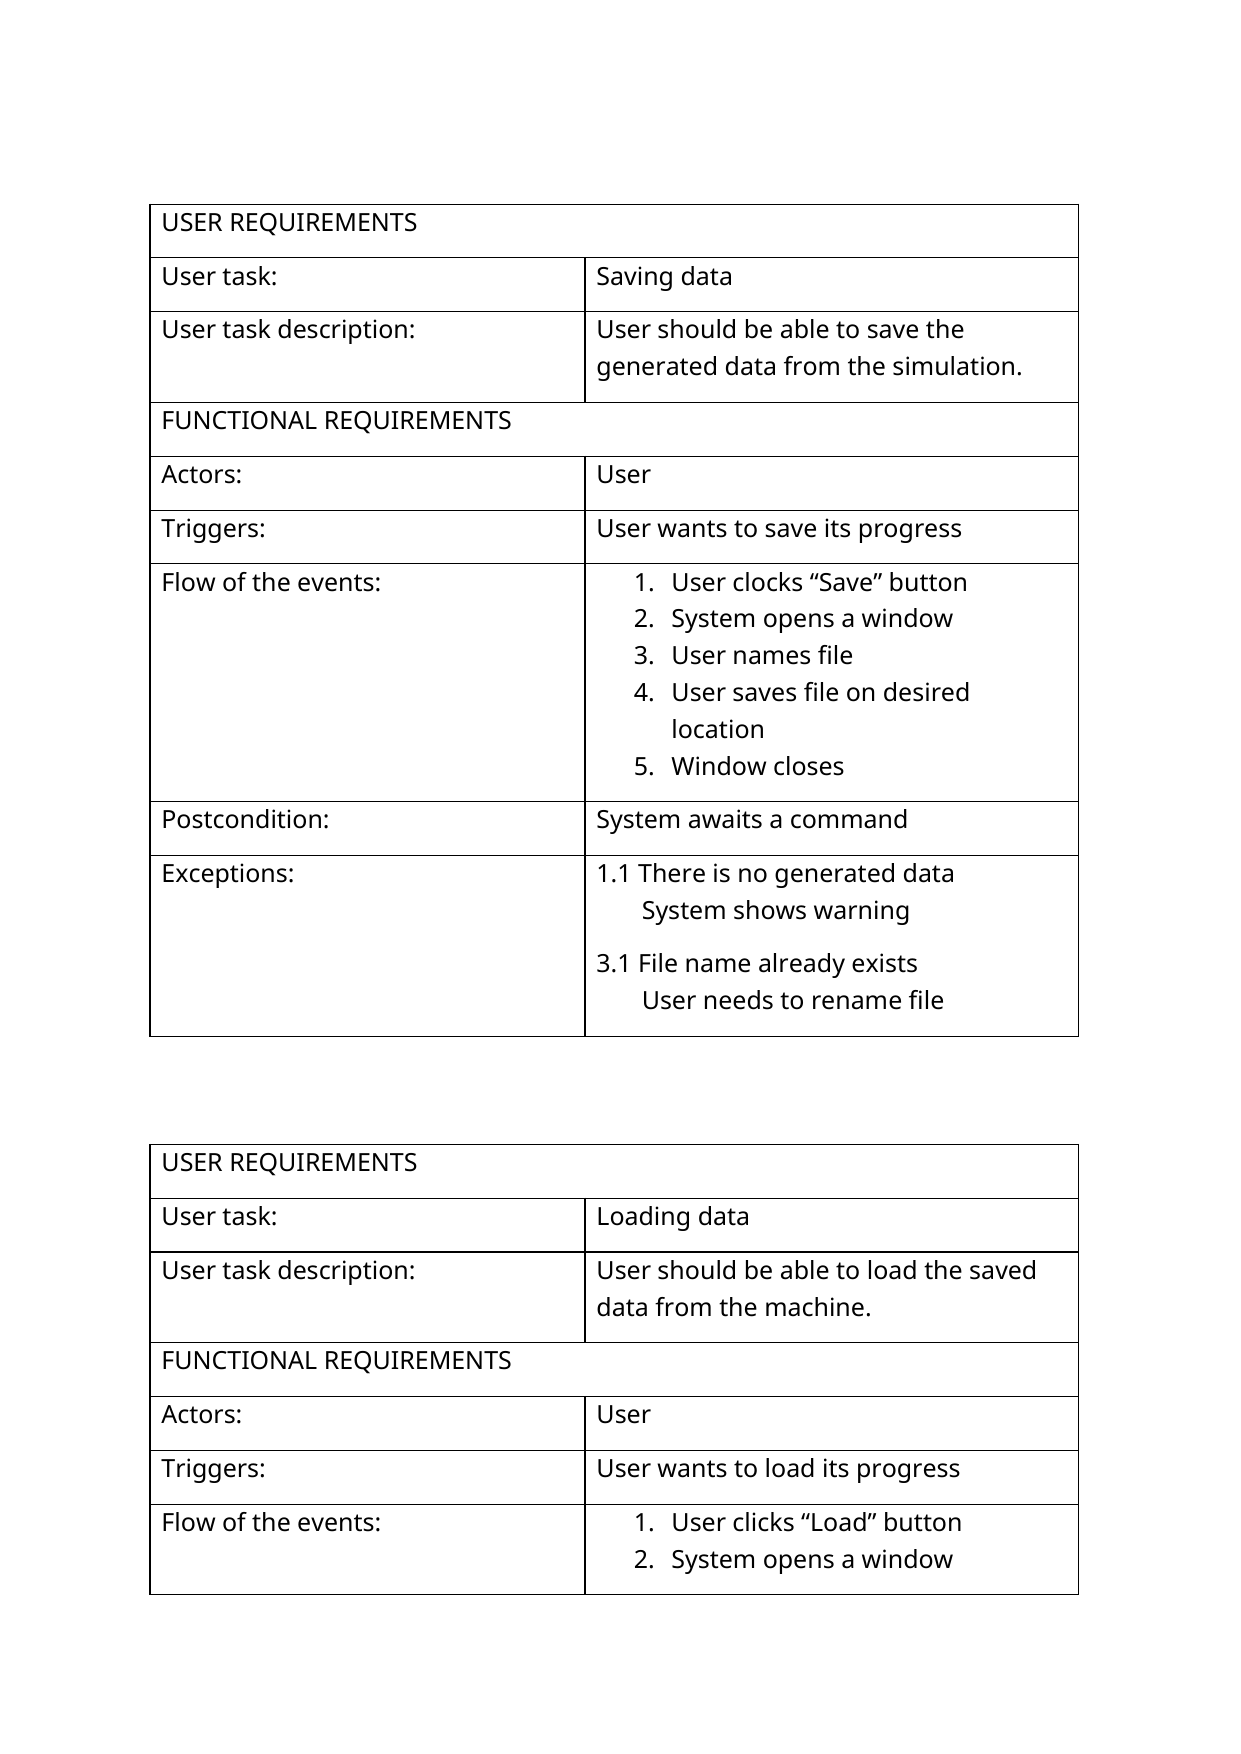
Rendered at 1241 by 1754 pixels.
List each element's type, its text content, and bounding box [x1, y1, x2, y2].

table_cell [586, 1505, 1078, 1594]
table_cell User task description: [151, 1253, 584, 1342]
table_cell Flow of the events: [151, 1505, 584, 1594]
table_cell User wants to load its progress [586, 1451, 1078, 1503]
table_cell Exceptions: [151, 856, 584, 1036]
table_cell Actors: [151, 1397, 584, 1450]
table_cell FUNCTIONAL REQUIREMENTS [151, 403, 1078, 456]
table_cell Flow of the events: [151, 564, 584, 801]
table_cell User clocks “Save” button System opens a window User names file User saves file on desired location Window closes [586, 564, 1078, 801]
table_cell User task description: [151, 312, 584, 402]
table_header USER REQUIREMENTS [151, 1145, 1078, 1197]
table_cell System awaits a command [586, 802, 1078, 855]
table_cell User should be able to load the saved data from the machine. [586, 1253, 1078, 1342]
table_cell User should be able to save the generated data from the simulation. [586, 312, 1078, 402]
table_header USER REQUIREMENTS [151, 205, 1078, 257]
table_cell Triggers: [151, 511, 584, 563]
table_cell Saving data [586, 258, 1078, 311]
table_cell User wants to save its progress [586, 511, 1078, 563]
table_cell Actors: [151, 457, 584, 509]
table_cell User task: [151, 1199, 584, 1251]
table_cell User task: [151, 258, 584, 311]
table_cell 1.1 There is no generated data System shows warning 3.1 File name already exists User needs to rename file [586, 856, 1078, 1036]
table_cell User [586, 1397, 1078, 1450]
table_cell Postcondition: [151, 802, 584, 855]
table_cell FUNCTIONAL REQUIREMENTS [151, 1343, 1078, 1396]
table_cell Loading data [586, 1199, 1078, 1251]
table_cell User [586, 457, 1078, 509]
table_cell Triggers: [151, 1451, 584, 1503]
